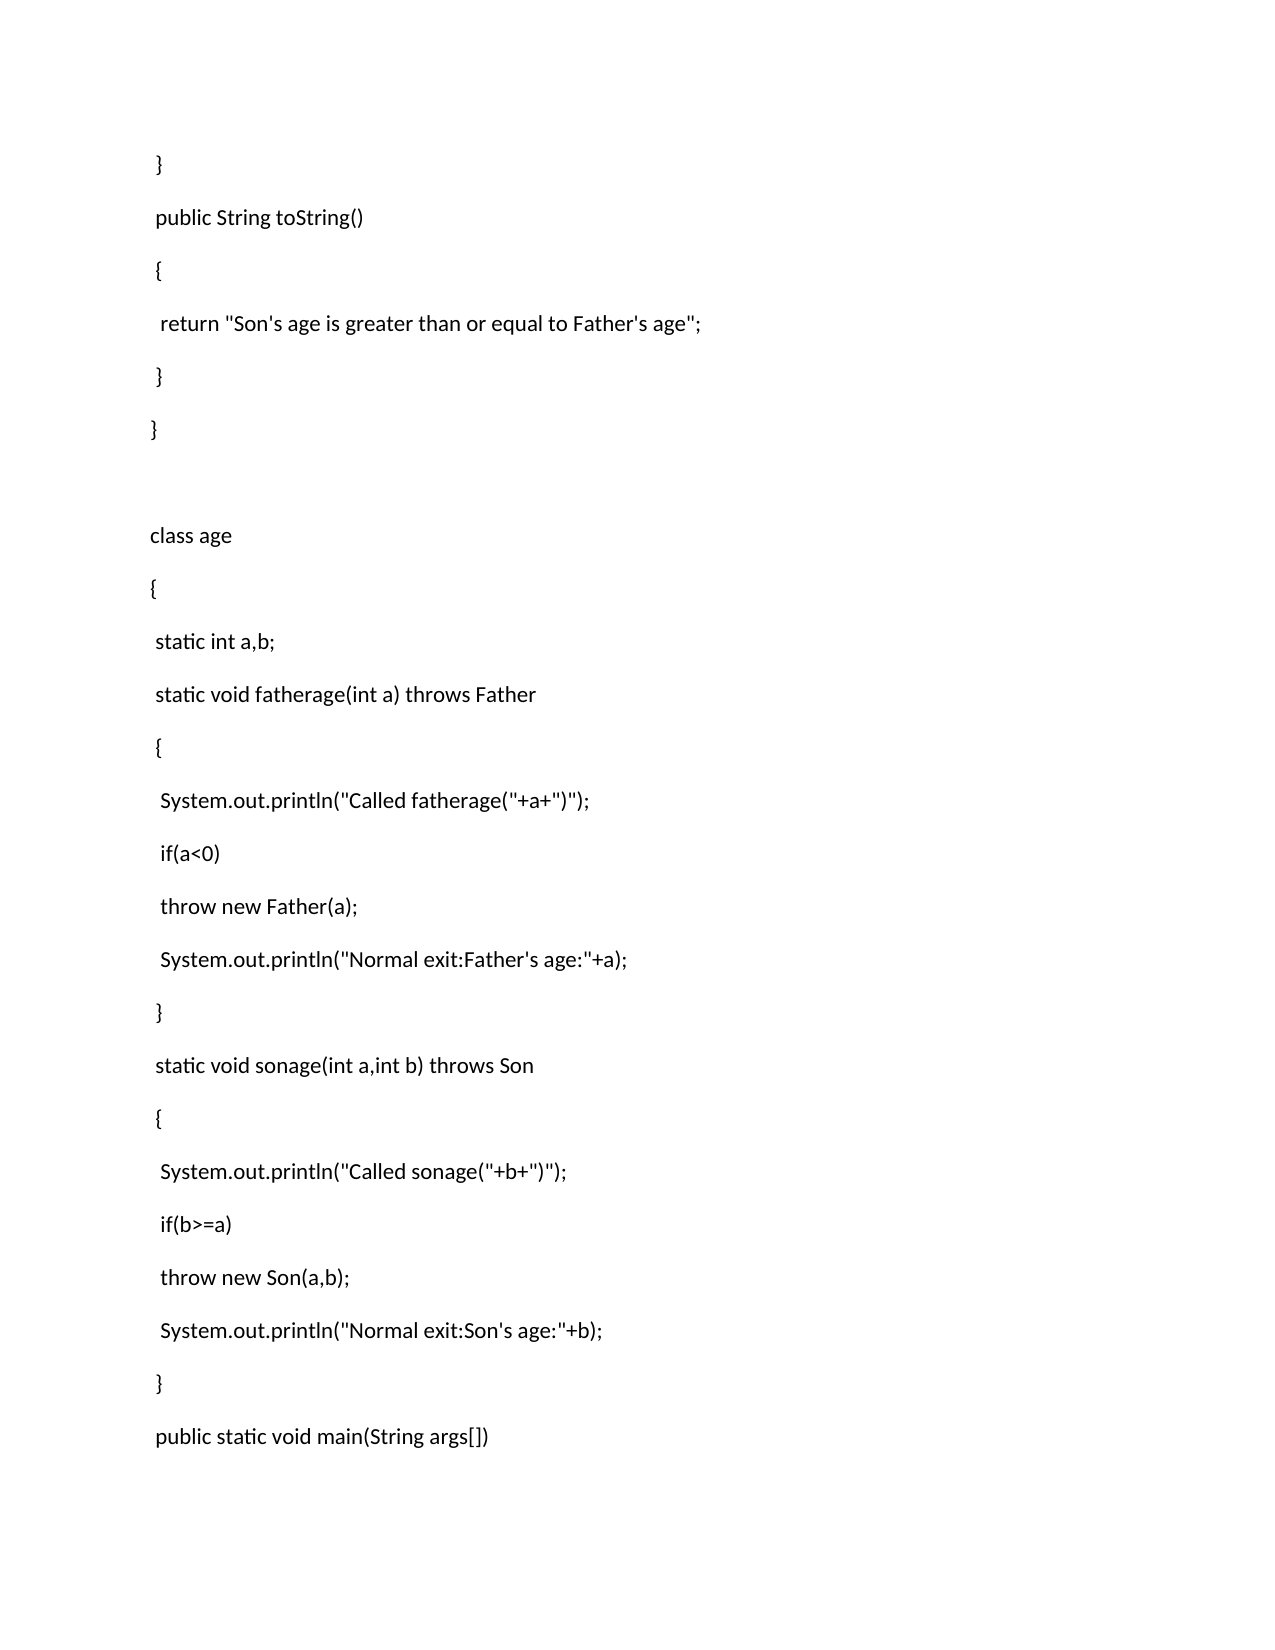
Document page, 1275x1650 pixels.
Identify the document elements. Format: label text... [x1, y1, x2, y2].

text throw new Son(a,b); [150, 1263, 1125, 1291]
text } [150, 150, 1125, 178]
text } [150, 1369, 1125, 1397]
text static void sonage(int a,int b) throws Son [150, 1051, 1125, 1079]
text class age [150, 521, 1125, 549]
text { [150, 733, 1125, 761]
text { [150, 1104, 1125, 1132]
text { [150, 256, 1125, 284]
text System.out.println("Called fatherage("+a+")"); [150, 786, 1125, 814]
text throw new Father(a); [150, 892, 1125, 920]
text static int a,b; [150, 627, 1125, 655]
text System.out.println("Called sonage("+b+")"); [150, 1157, 1125, 1185]
text public static void main(String args[]) [150, 1422, 1125, 1451]
text if(a<0) [150, 839, 1125, 867]
text { [150, 574, 1125, 602]
text return "Son's age is greater than or equal to Father's age"; [150, 309, 1125, 337]
text public String toString() [150, 203, 1125, 231]
text System.out.println("Normal exit:Son's age:"+b); [150, 1316, 1125, 1344]
text } [150, 998, 1125, 1026]
text static void fatherage(int a) throws Father [150, 680, 1125, 708]
text System.out.println("Normal exit:Father's age:"+a); [150, 945, 1125, 973]
text } [150, 362, 1125, 390]
text if(b>=a) [150, 1210, 1125, 1238]
text } [150, 415, 1125, 443]
